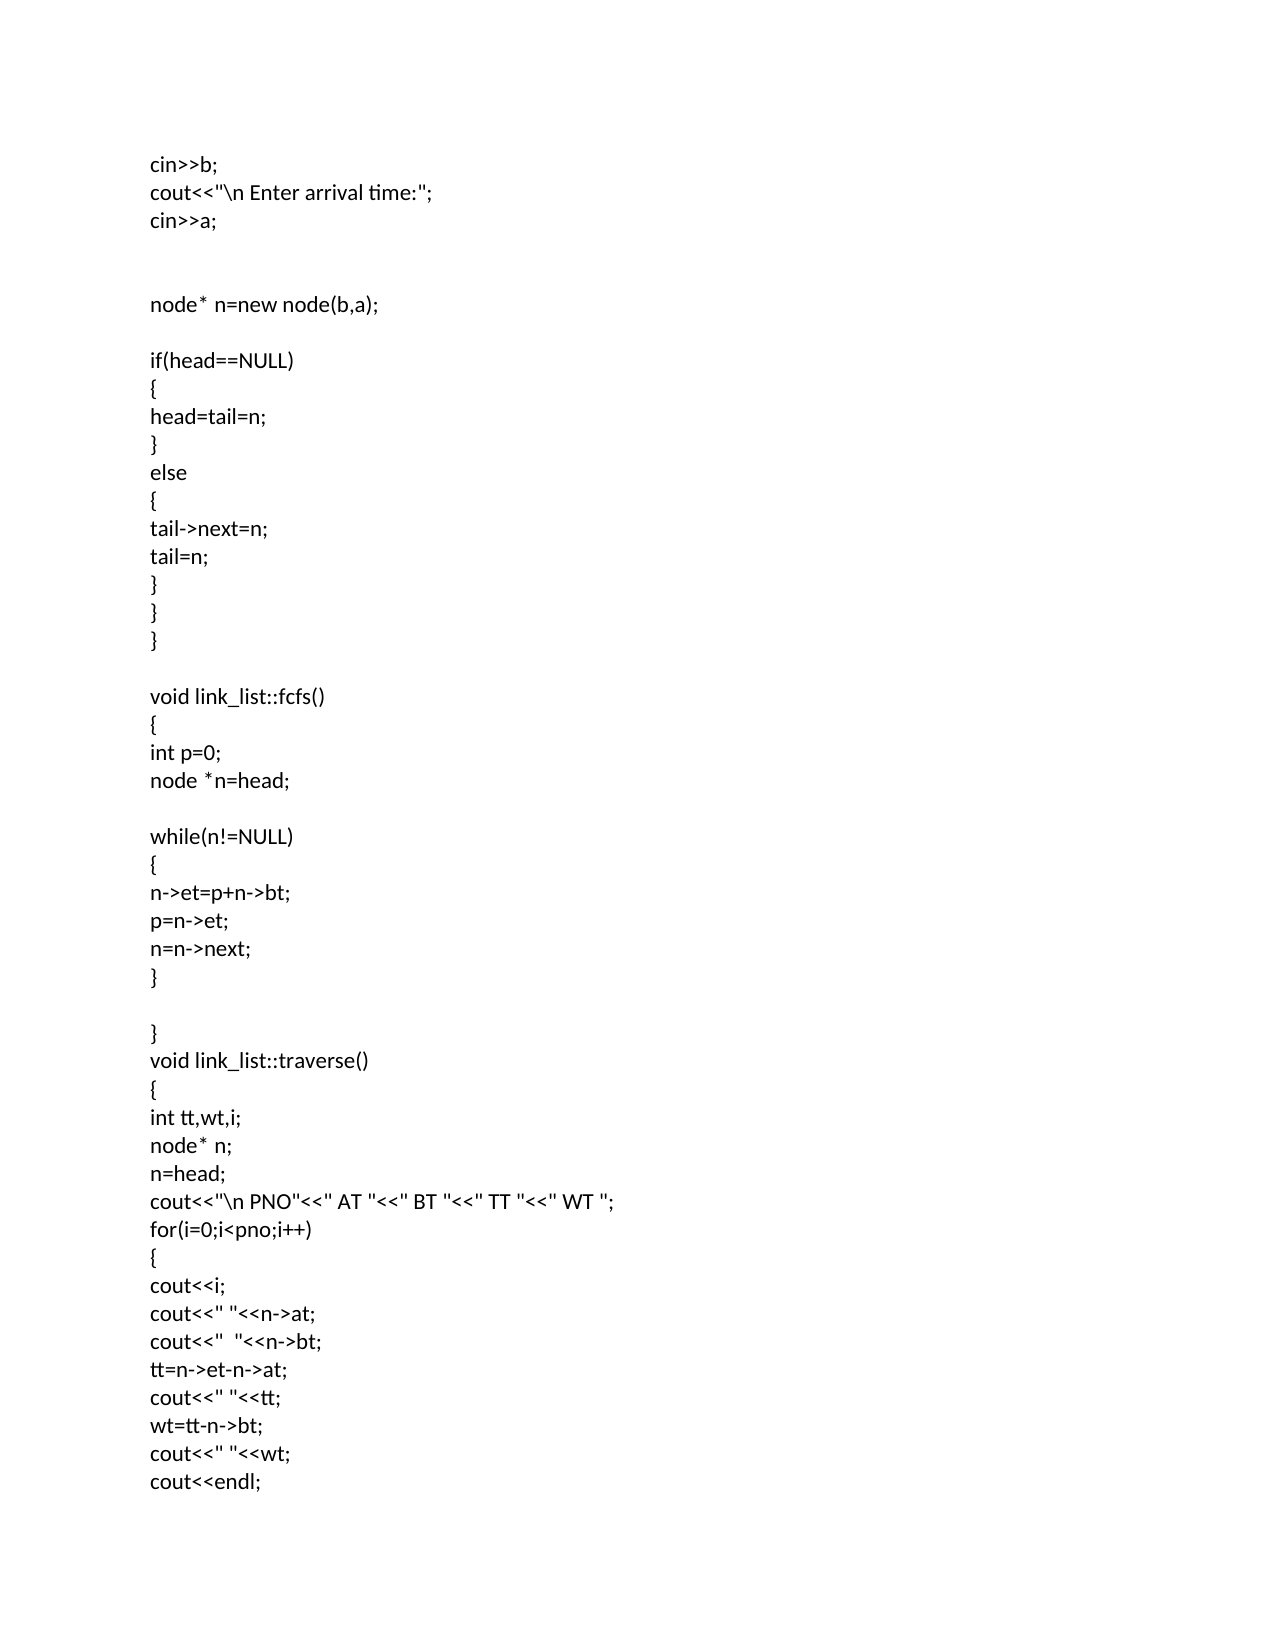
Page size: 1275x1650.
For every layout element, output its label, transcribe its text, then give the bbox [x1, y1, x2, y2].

text cout<<" "<<n->at; [150, 1299, 1125, 1327]
text cin>>b; [150, 150, 1125, 178]
text void link_list::fcfs() [150, 682, 1125, 710]
text { [150, 1075, 1125, 1103]
text node* n=new node(b,a); [150, 290, 1125, 318]
text cout<<"\n PNO"<<" AT "<<" BT "<<" TT "<<" WT "; [150, 1187, 1125, 1215]
text n=head; [150, 1159, 1125, 1187]
text cout<<"\n Enter arrival time:"; [150, 178, 1125, 206]
text node* n; [150, 1131, 1125, 1159]
text cout<<" "<<tt; [150, 1383, 1125, 1411]
text tail=n; [150, 542, 1125, 570]
text wt=tt-n->bt; [150, 1411, 1125, 1439]
text tail->next=n; [150, 514, 1125, 542]
text cin>>a; [150, 206, 1125, 234]
text int tt,wt,i; [150, 1103, 1125, 1131]
text } [150, 626, 1125, 654]
text } [150, 570, 1125, 598]
text if(head==NULL) [150, 346, 1125, 374]
text while(n!=NULL) [150, 822, 1125, 851]
text { [150, 1243, 1125, 1271]
text } [150, 1019, 1125, 1047]
text cout<<i; [150, 1271, 1125, 1299]
text cout<<" "<<wt; [150, 1439, 1125, 1467]
text tt=n->et-n->at; [150, 1355, 1125, 1383]
text cout<<endl; [150, 1467, 1125, 1495]
text { [150, 710, 1125, 738]
text else [150, 458, 1125, 486]
text cout<<" "<<n->bt; [150, 1327, 1125, 1355]
text } [150, 598, 1125, 626]
text } [150, 430, 1125, 458]
text void link_list::traverse() [150, 1047, 1125, 1075]
text int p=0; [150, 738, 1125, 766]
text p=n->et; [150, 907, 1125, 934]
text node *n=head; [150, 766, 1125, 794]
text { [150, 851, 1125, 878]
text n->et=p+n->bt; [150, 878, 1125, 907]
text } [150, 963, 1125, 991]
text for(i=0;i<pno;i++) [150, 1215, 1125, 1243]
text { [150, 486, 1125, 514]
text { [150, 374, 1125, 402]
text head=tail=n; [150, 402, 1125, 430]
text n=n->next; [150, 934, 1125, 963]
